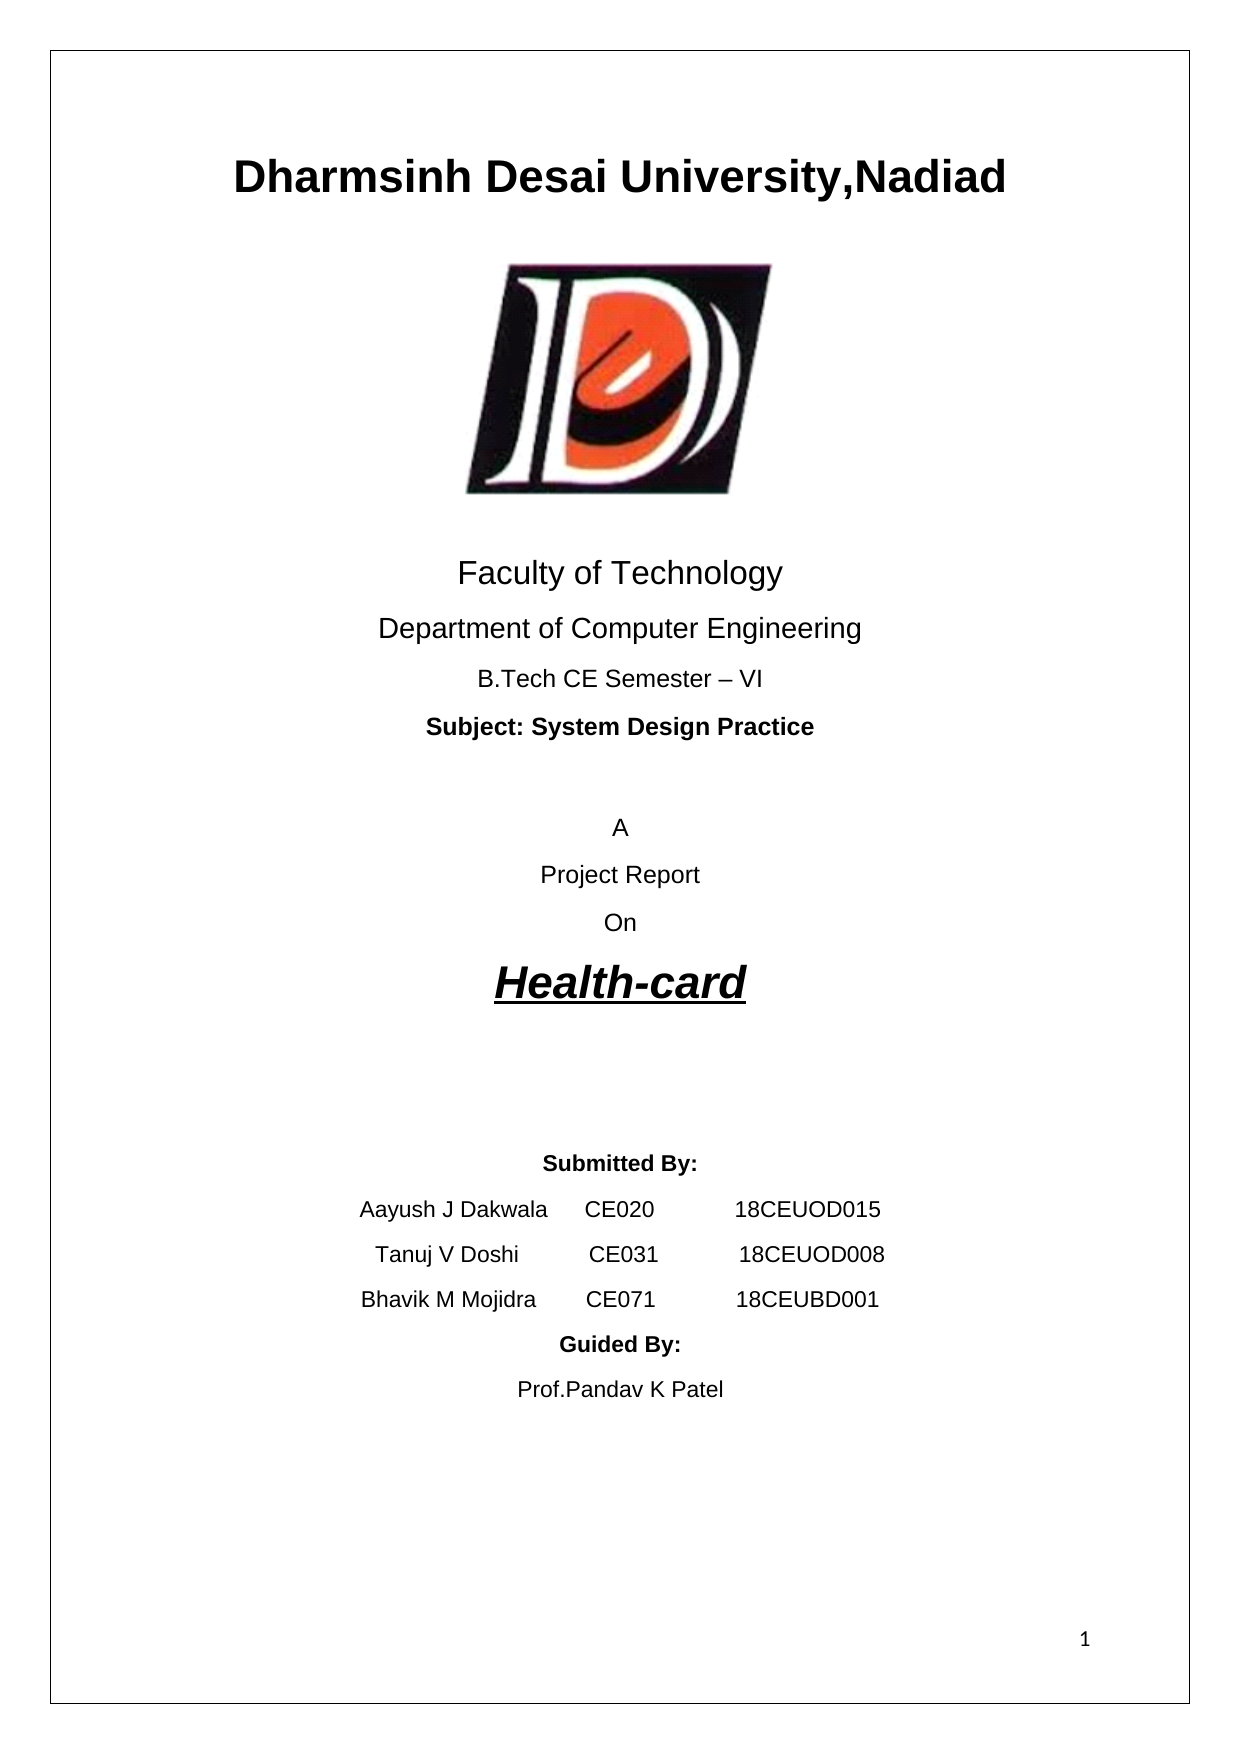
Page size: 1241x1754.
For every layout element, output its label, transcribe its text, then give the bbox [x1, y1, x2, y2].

text Bhavik M Mojidra CE071 18CEUBD001 [150, 1286, 1090, 1312]
text Dharmsinh Desai University,Nadiad [150, 150, 1090, 203]
text On [150, 908, 1090, 937]
text Faculty of Technology [150, 553, 1090, 592]
text Submitted By: [150, 1150, 1090, 1177]
text A [150, 812, 1090, 841]
text Tanuj V Doshi CE031 18CEUOD008 [300, 1241, 1090, 1267]
text Guided By: [150, 1331, 1090, 1357]
text Aayush J Dakwala CE020 18CEUOD015 [150, 1196, 1090, 1222]
text Project Report [150, 860, 1090, 889]
text Subject: System Design Practice [150, 712, 1090, 741]
text Health-card [150, 956, 1090, 1008]
picture [464, 223, 776, 535]
text B.Tech CE Semester – VI [150, 664, 1090, 693]
text Prof.Pandav K Patel [150, 1376, 1090, 1402]
text Department of Computer Engineering [150, 611, 1090, 645]
